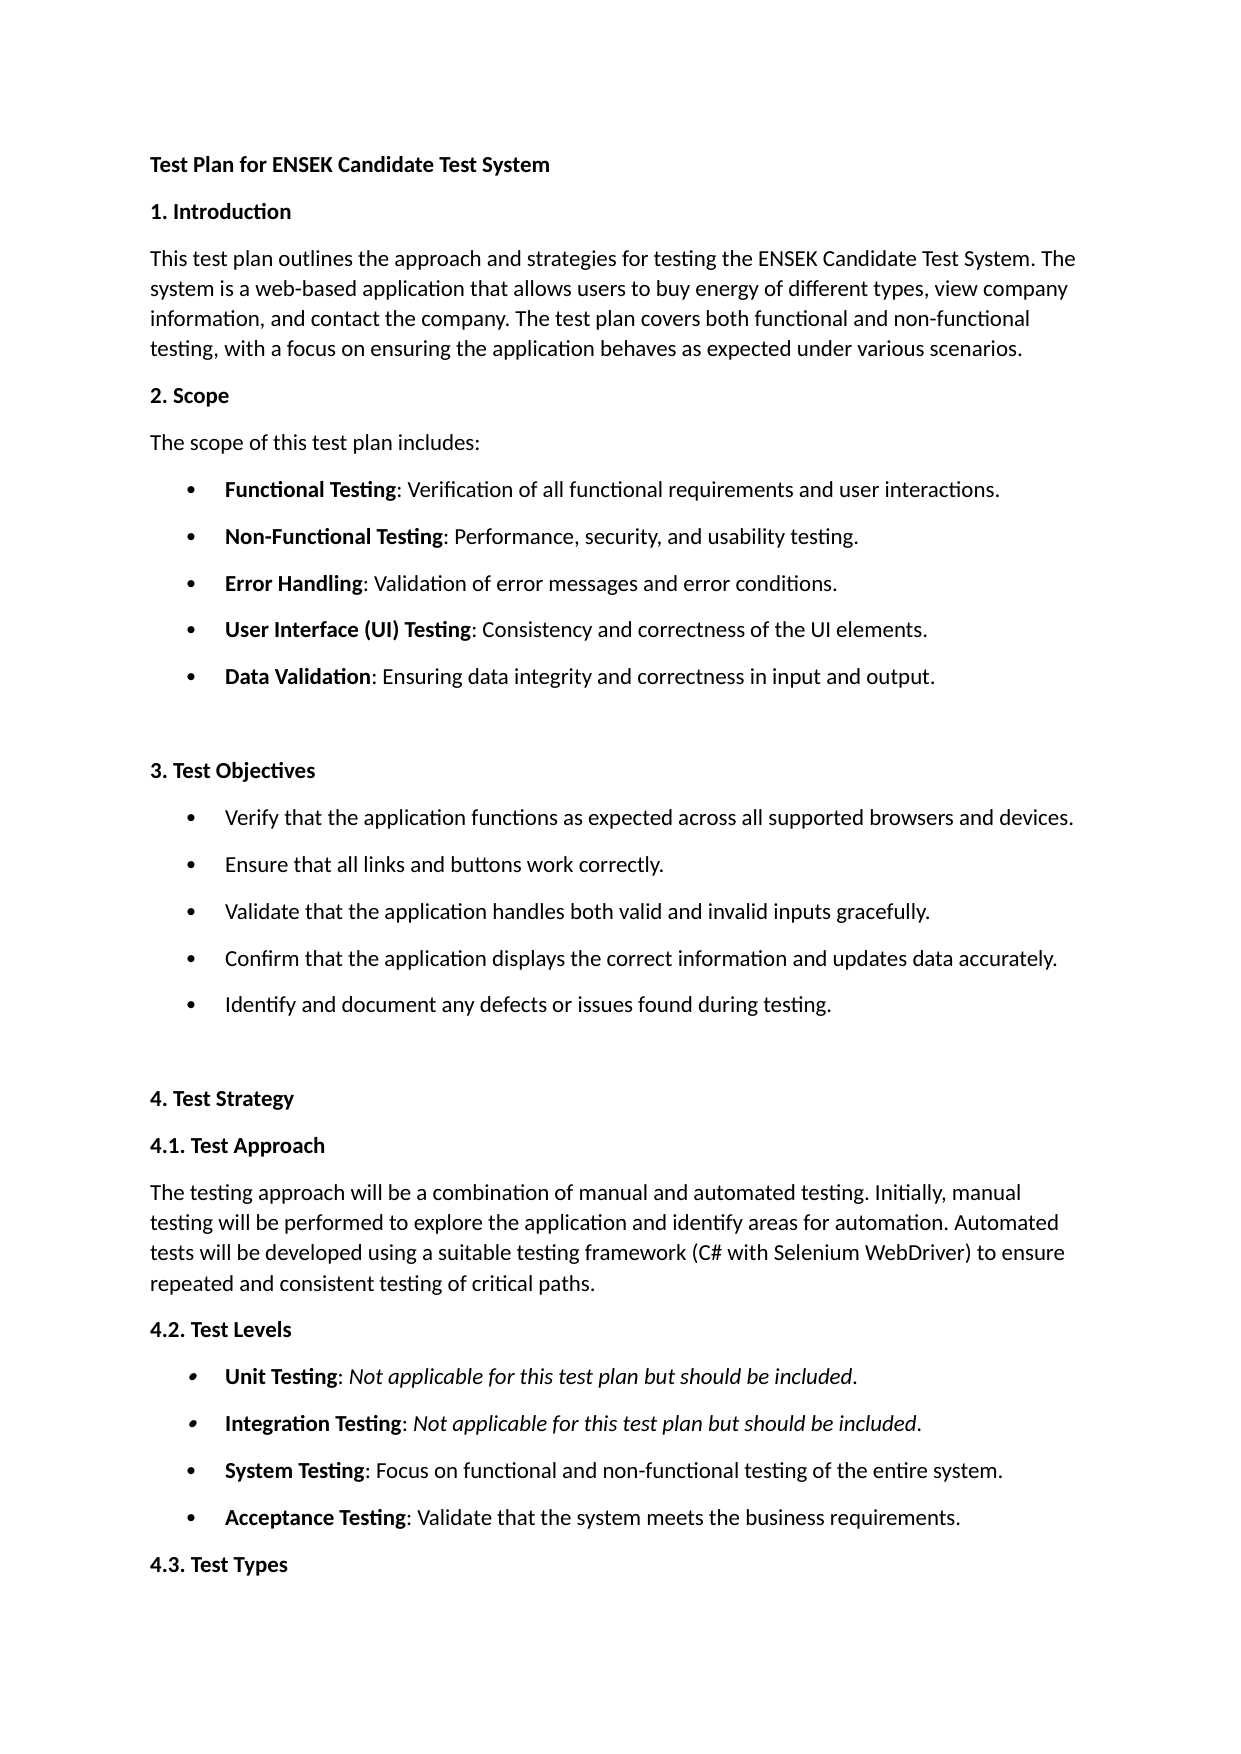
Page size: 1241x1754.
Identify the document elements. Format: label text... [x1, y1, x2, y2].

text 3. Test Objectives [150, 756, 1090, 784]
text Test Plan for ENSEK Candidate Test System [150, 150, 1090, 178]
text 2. Scope [150, 381, 1090, 409]
list Ensure that all links and buttons work correctly. [187, 850, 1090, 878]
list Non-Functional Testing: Performance, security, and usability testing. [187, 522, 1090, 550]
text 4.1. Test Approach [150, 1131, 1090, 1159]
list Data Validation: Ensuring data integrity and correctness in input and output. [187, 662, 1090, 691]
list Integration Testing: Not applicable for this test plan but should be included. [187, 1409, 1090, 1437]
list Unit Testing: Not applicable for this test plan but should be included. [187, 1362, 1090, 1391]
list Error Handling: Validation of error messages and error conditions. [187, 569, 1090, 597]
list Identify and document any defects or issues found during testing. [187, 991, 1090, 1019]
text This test plan outlines the approach and strategies for testing the ENSEK Candidate Test System. The system is a web-based application that allows users to buy energy of different types, view company information, and contact the company. The test plan covers both functional and non-functional testing, with a focus on ensuring the application behaves as expected under various scenarios. [150, 244, 1090, 362]
list User Interface (UI) Testing: Consistency and correctness of the UI elements. [187, 616, 1090, 644]
list Verify that the application functions as expected across all supported browsers and devices. [187, 803, 1090, 831]
text The scope of this test plan includes: [150, 428, 1090, 456]
text 4.2. Test Levels [150, 1316, 1090, 1344]
text 1. Introduction [150, 197, 1090, 225]
list Validate that the application handles both valid and invalid inputs gracefully. [187, 897, 1090, 925]
list System Testing: Focus on functional and non-functional testing of the entire system. [187, 1456, 1090, 1484]
text 4.3. Test Types [150, 1550, 1090, 1578]
text The testing approach will be a combination of manual and automated testing. Initially, manual testing will be performed to explore the application and identify areas for automation. Automated tests will be developed using a suitable testing framework (C# with Selenium WebDriver) to ensure repeated and consistent testing of critical paths. [150, 1178, 1090, 1297]
list Functional Testing: Verification of all functional requirements and user interactions. [187, 475, 1090, 503]
list Acceptance Testing: Validate that the system meets the business requirements. [187, 1503, 1090, 1531]
text 4. Test Strategy [150, 1084, 1090, 1112]
list Confirm that the application displays the correct information and updates data accurately. [187, 944, 1090, 972]
